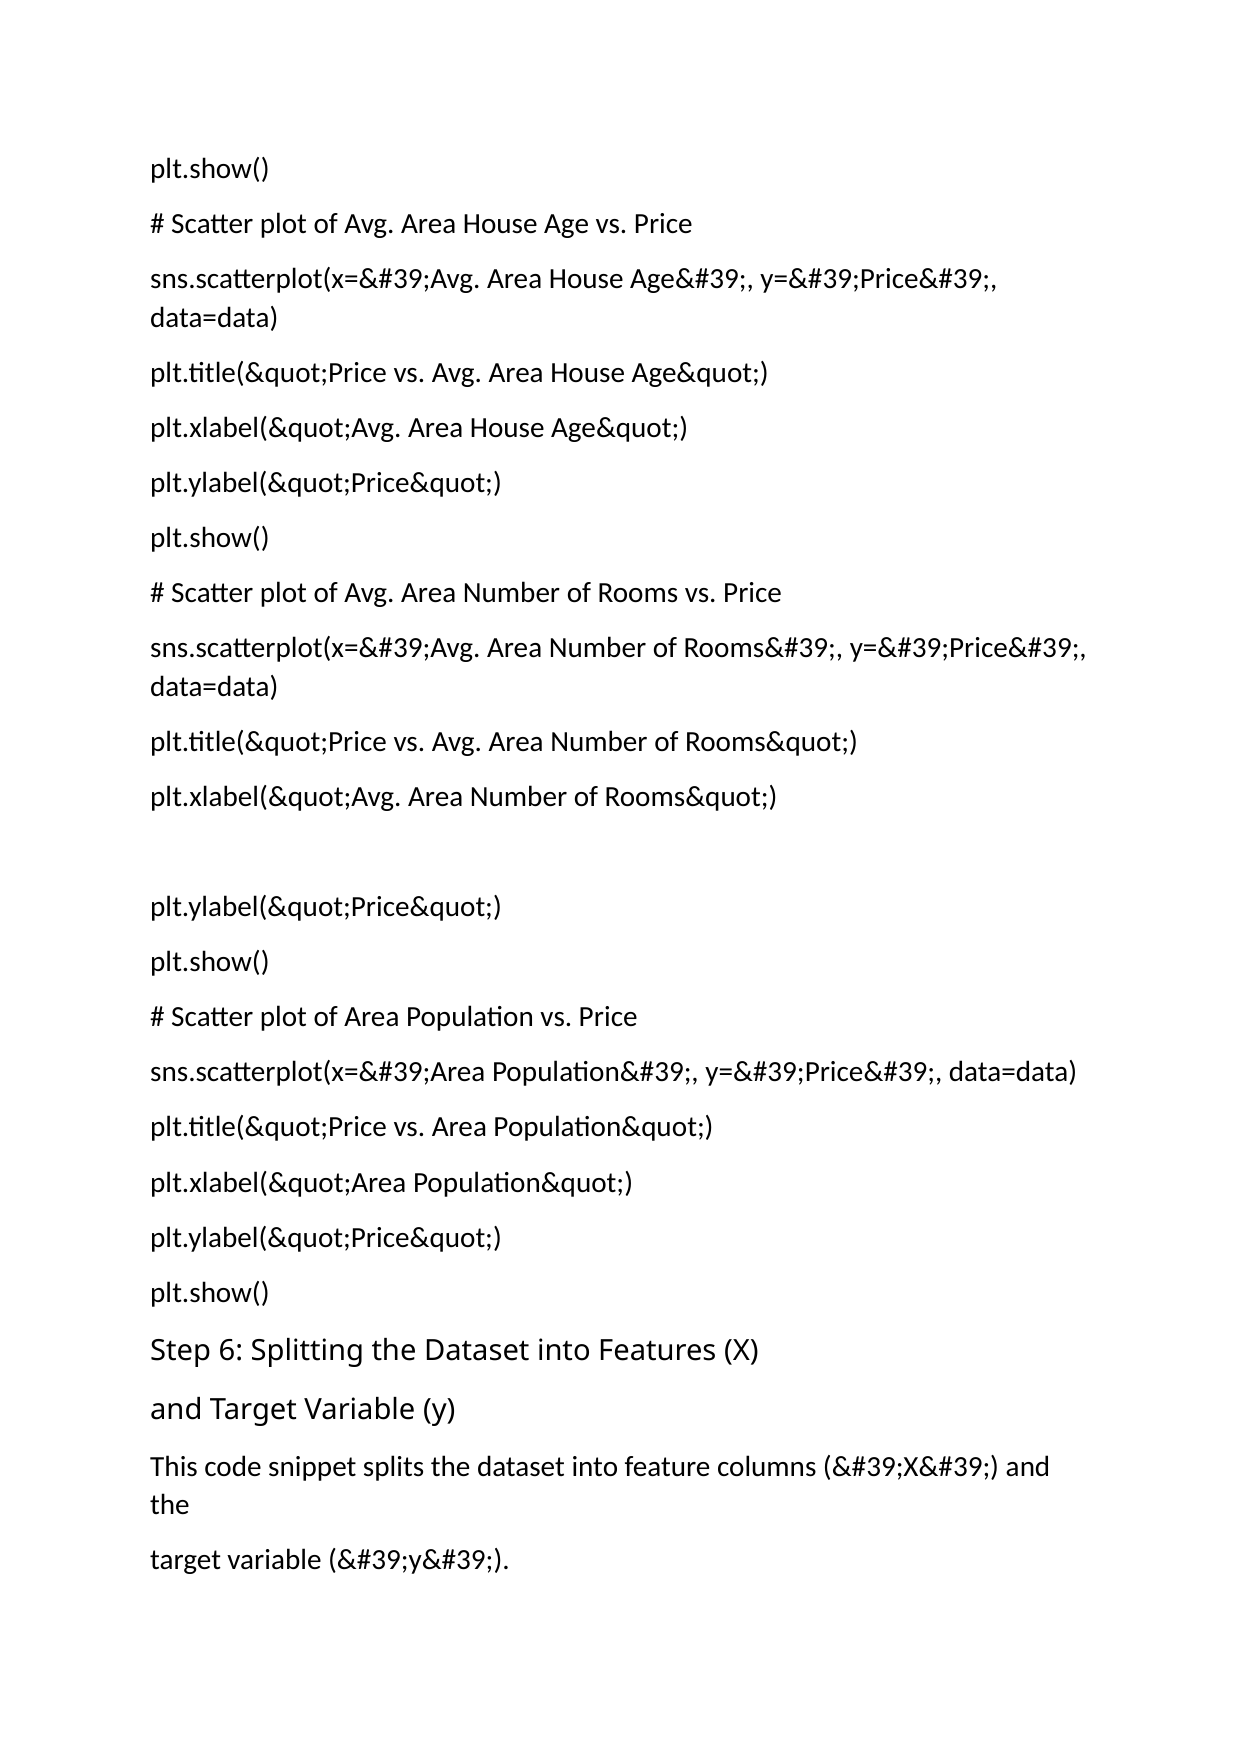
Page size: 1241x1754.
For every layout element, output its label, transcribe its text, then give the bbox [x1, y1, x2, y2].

text and Target Variable (y) [150, 1388, 1090, 1428]
text plt.show() [150, 943, 1090, 979]
text Step 6: Splitting the Dataset into Features (X) [150, 1329, 1090, 1369]
text plt.title(&quot;Price vs. Avg. Area Number of Rooms&quot;) [150, 723, 1090, 758]
text plt.xlabel(&quot;Avg. Area Number of Rooms&quot;) [150, 778, 1090, 813]
text plt.ylabel(&quot;Price&quot;) [150, 888, 1090, 924]
text plt.ylabel(&quot;Price&quot;) [150, 464, 1090, 499]
text plt.show() [150, 150, 1090, 186]
text plt.title(&quot;Price vs. Area Population&quot;) [150, 1108, 1090, 1144]
text sns.scatterplot(x=&#39;Avg. Area House Age&#39;, y=&#39;Price&#39;, data=data) [150, 260, 1090, 334]
text This code snippet splits the dataset into feature columns (&#39;X&#39;) and the [150, 1448, 1090, 1522]
text plt.xlabel(&quot;Avg. Area House Age&quot;) [150, 409, 1090, 444]
text # Scatter plot of Avg. Area Number of Rooms vs. Price [150, 574, 1090, 610]
text sns.scatterplot(x=&#39;Area Population&#39;, y=&#39;Price&#39;, data=data) [150, 1053, 1090, 1089]
text plt.ylabel(&quot;Price&quot;) [150, 1219, 1090, 1254]
text plt.show() [150, 1274, 1090, 1309]
text # Scatter plot of Area Population vs. Price [150, 998, 1090, 1034]
text # Scatter plot of Avg. Area House Age vs. Price [150, 205, 1090, 241]
text plt.xlabel(&quot;Area Population&quot;) [150, 1164, 1090, 1199]
text sns.scatterplot(x=&#39;Avg. Area Number of Rooms&#39;, y=&#39;Price&#39;, data=data) [150, 629, 1090, 703]
text target variable (&#39;y&#39;). [150, 1541, 1090, 1577]
text plt.title(&quot;Price vs. Avg. Area House Age&quot;) [150, 354, 1090, 389]
text plt.show() [150, 519, 1090, 555]
